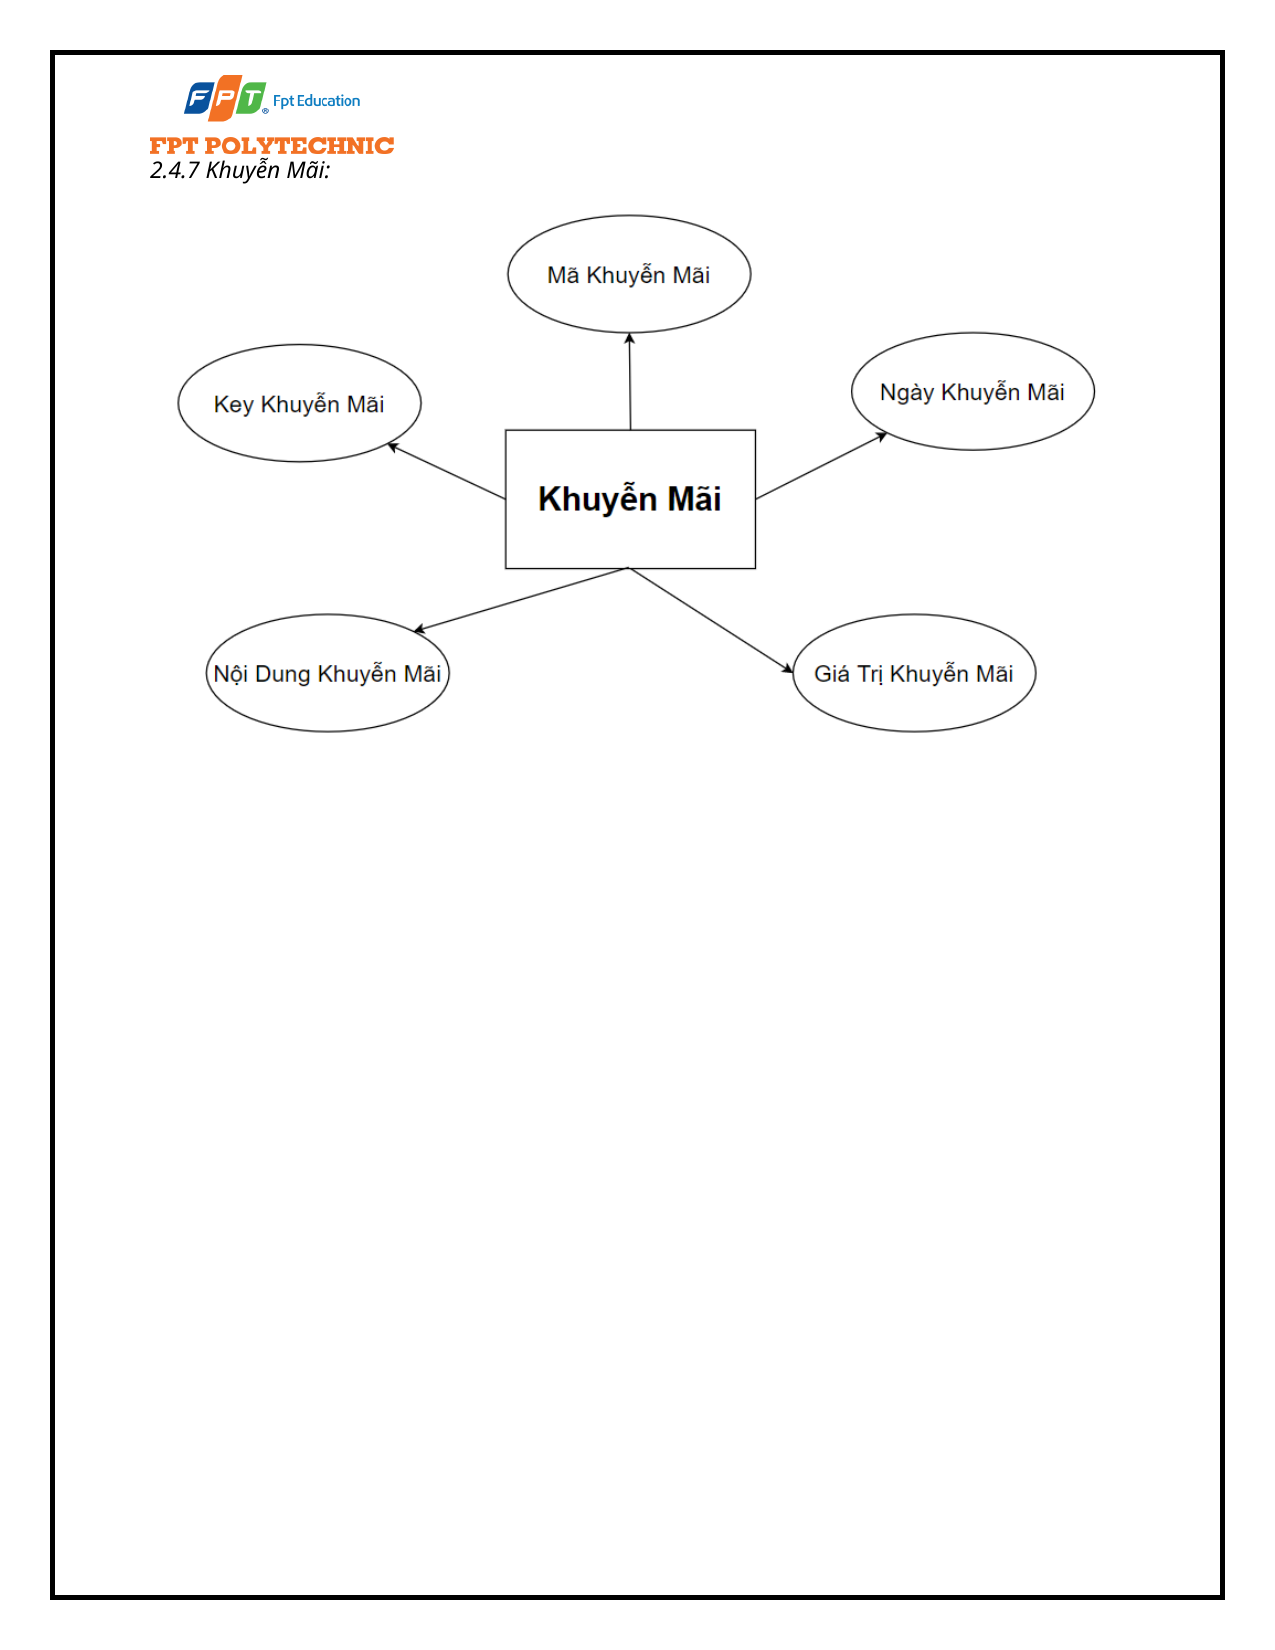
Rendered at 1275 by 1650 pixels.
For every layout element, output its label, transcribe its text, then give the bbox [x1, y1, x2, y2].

picture [150, 75, 395, 154]
subtitle 2.4.7 Khuyễn Mãi: [150, 154, 1125, 185]
picture [161, 187, 1114, 779]
